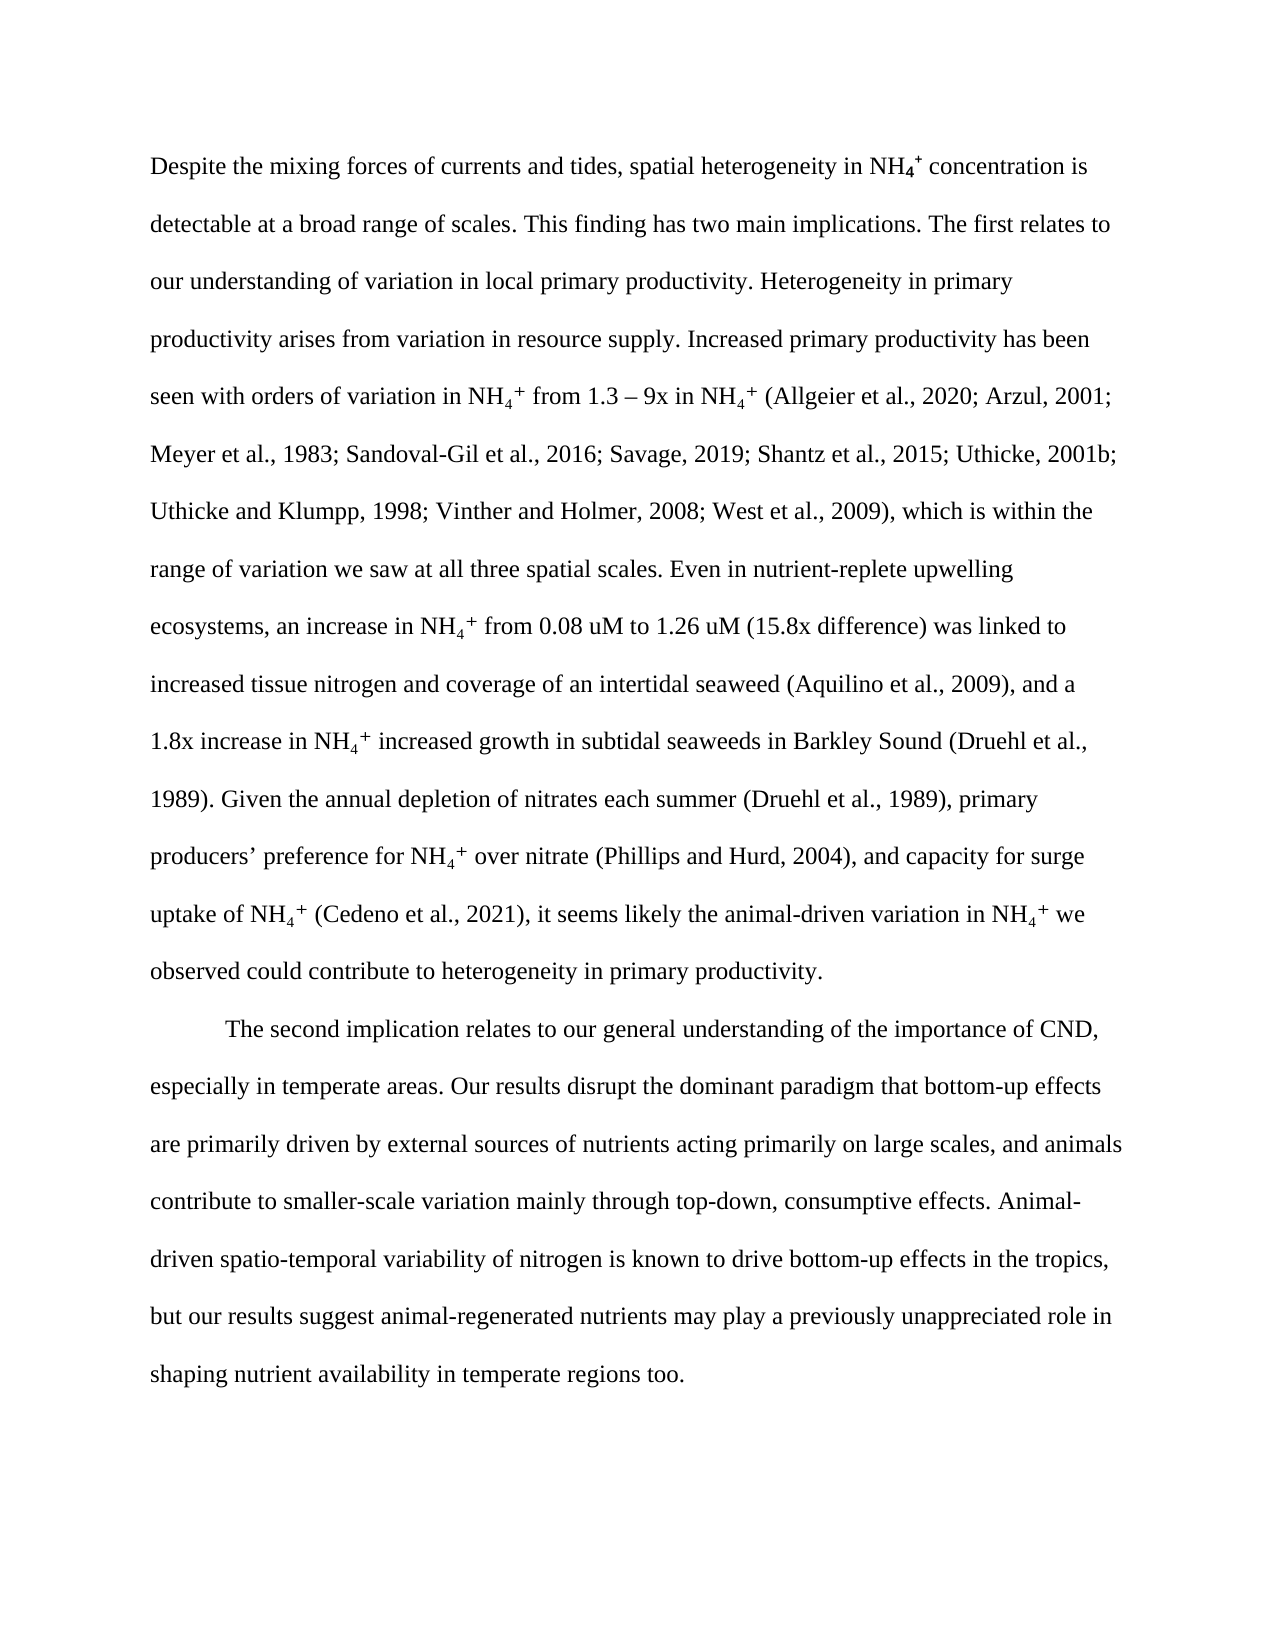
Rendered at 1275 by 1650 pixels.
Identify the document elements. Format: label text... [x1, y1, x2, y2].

text The second implication relates to our general understanding of the importance of CND, especially in temperate areas. Our results disrupt the dominant paradigm that bottom-up effects are primarily driven by external sources of nutrients acting primarily on large scales, and animals contribute to smaller-scale variation mainly through top-down, consumptive effects. Animal-driven spatio-temporal variability of nitrogen is known to drive bottom-up effects in the tropics, but our results suggest animal-regenerated nutrients may play a previously unappreciated role in shaping nutrient availability in temperate regions too. [150, 1014, 1125, 1388]
text Despite the mixing forces of currents and tides, spatial heterogeneity in NH₄⁺ concentration is detectable at a broad range of scales. This finding has two main implications. The first relates to our understanding of variation in local primary productivity. Heterogeneity in primary productivity arises from variation in resource supply. Increased primary productivity has been seen with orders of variation in NH₄⁺ from 1.3 – 9x in NH₄⁺ (Allgeier et al., 2020; Arzul, 2001; Meyer et al., 1983; Sandoval-Gil et al., 2016; Savage, 2019; Shantz et al., 2015; Uthicke, 2001b; Uthicke and Klumpp, 1998; Vinther and Holmer, 2008; West et al., 2009), which is within the range of variation we saw at all three spatial scales. Even in nutrient-replete upwelling ecosystems, an increase in NH₄⁺ from 0.08 uM to 1.26 uM (15.8x difference) was linked to increased tissue nitrogen and coverage of an intertidal seaweed (Aquilino et al., 2009), and a 1.8x increase in NH₄⁺ increased growth in subtidal seaweeds in Barkley Sound (Druehl et al., 1989). Given the annual depletion of nitrates each summer (Druehl et al., 1989), primary producers’ preference for NH₄⁺ over nitrate (Phillips and Hurd, 2004), and capacity for surge uptake of NH₄⁺ (Cedeno et al., 2021), it seems likely the animal-driven variation in NH₄⁺ we observed could contribute to heterogeneity in primary productivity. [150, 150, 1125, 985]
